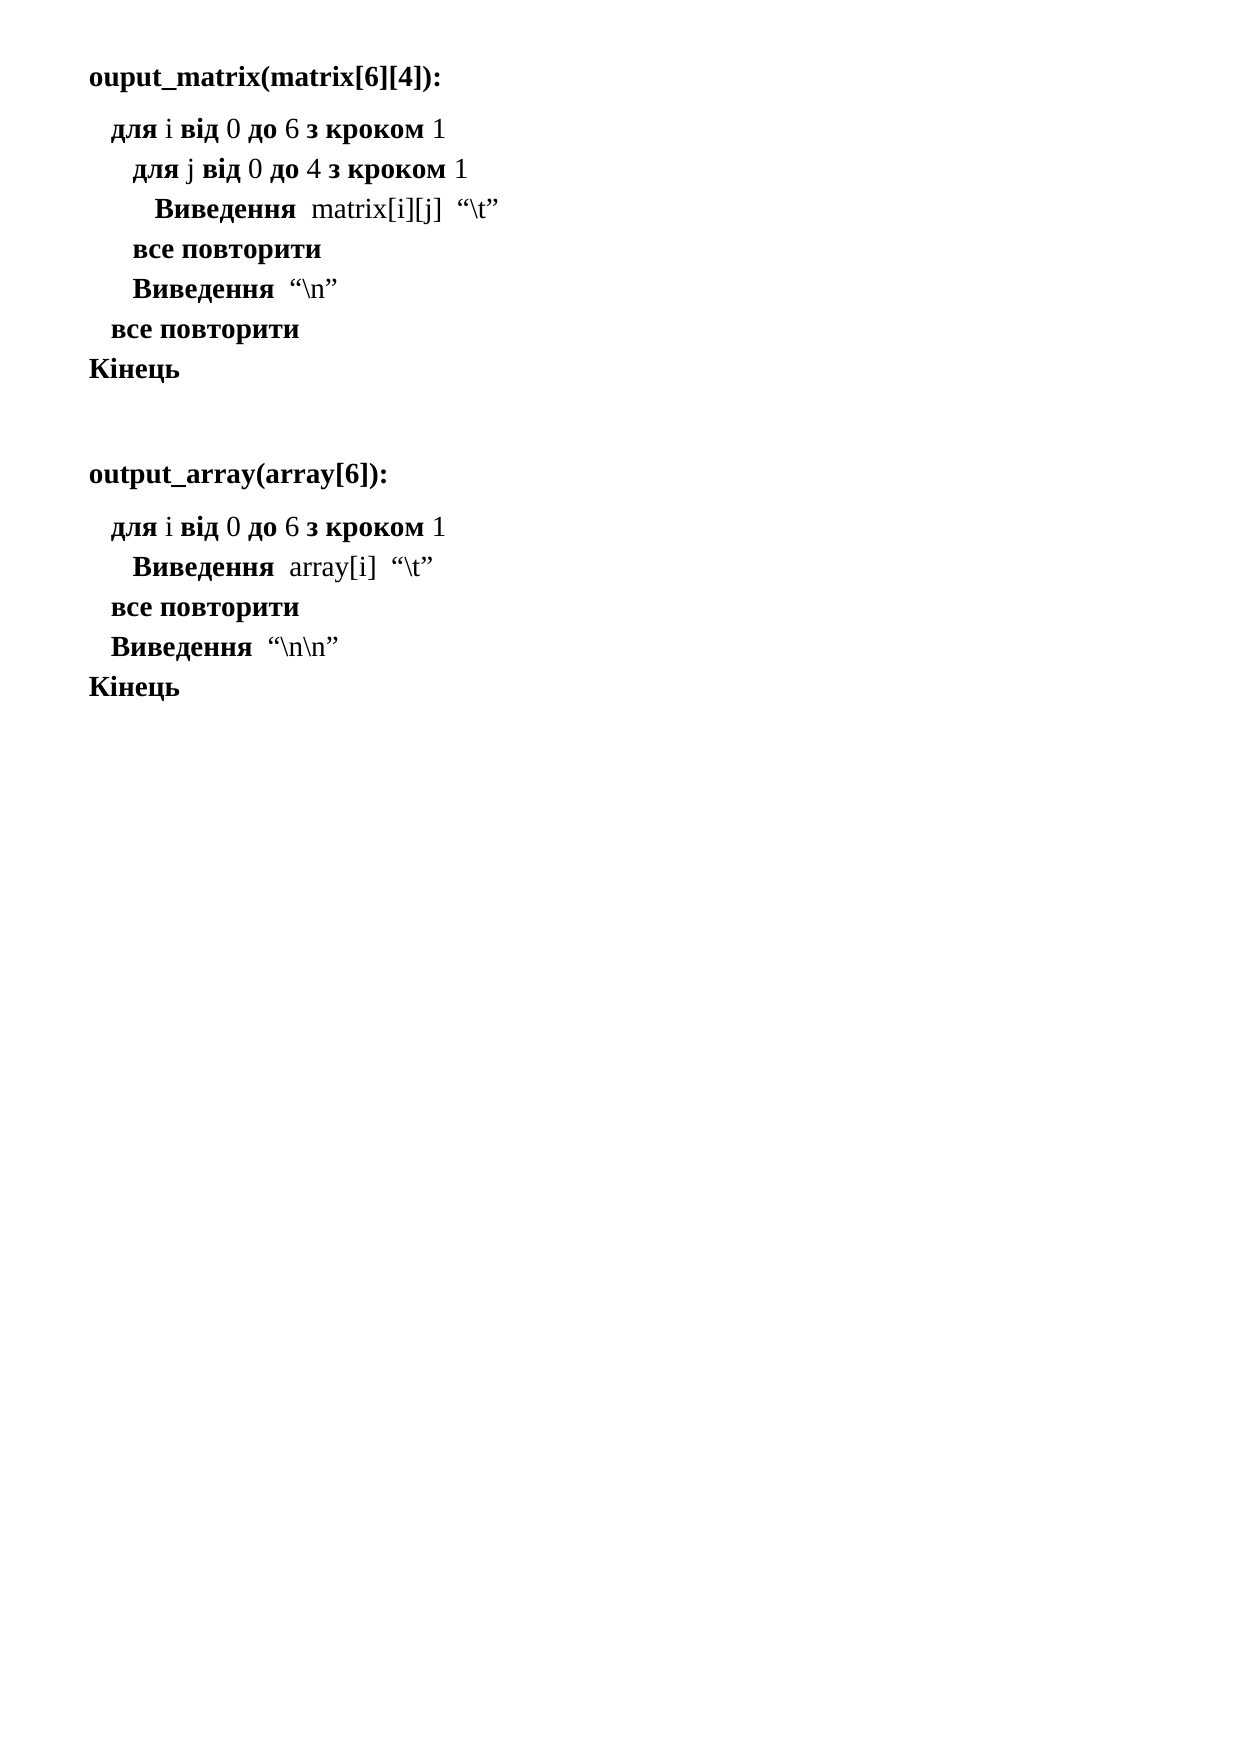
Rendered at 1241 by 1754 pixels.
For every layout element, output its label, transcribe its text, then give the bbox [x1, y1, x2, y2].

text Кінець [89, 352, 1152, 385]
text для j від 0 до 4 з кроком 1 [89, 152, 1152, 185]
text Виведення matrix[i][j] “\t” [89, 192, 1152, 225]
text Кінець [89, 669, 1152, 703]
text все повторити [89, 312, 1152, 345]
text для і від 0 до 6 з кроком 1 [89, 509, 1152, 543]
text для і від 0 до 6 з кроком 1 [89, 112, 1152, 145]
text Виведення array[i] “\t” [89, 549, 1152, 583]
text Виведення “\n\n” [89, 629, 1152, 663]
text output_array(array[6]): [89, 457, 1152, 490]
text все повторити [89, 589, 1152, 623]
text Виведення “\n” [89, 272, 1152, 305]
text все повторити [89, 232, 1152, 265]
text ouput_matrix(matrix[6][4]): [89, 59, 1152, 93]
